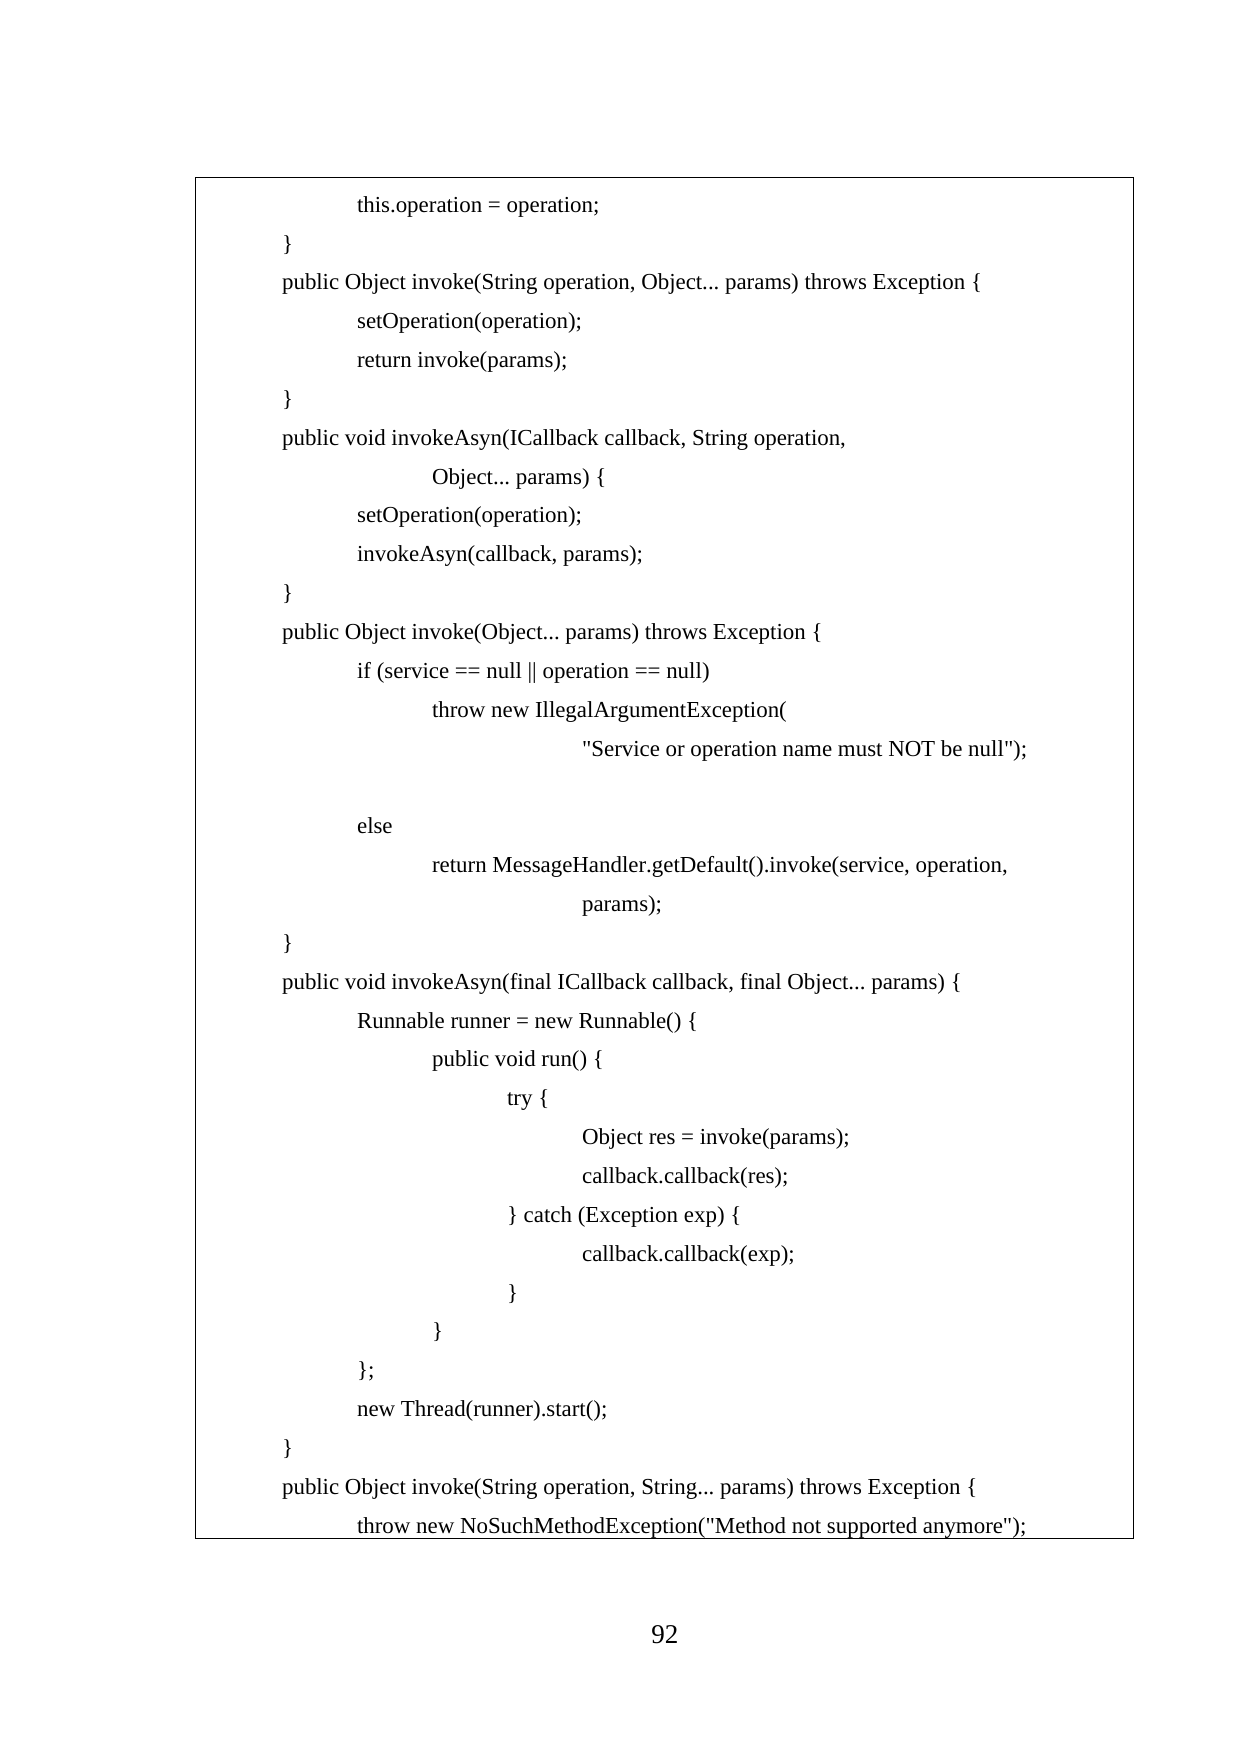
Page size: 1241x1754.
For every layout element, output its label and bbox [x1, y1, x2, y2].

table_header [196, 178, 1133, 1538]
